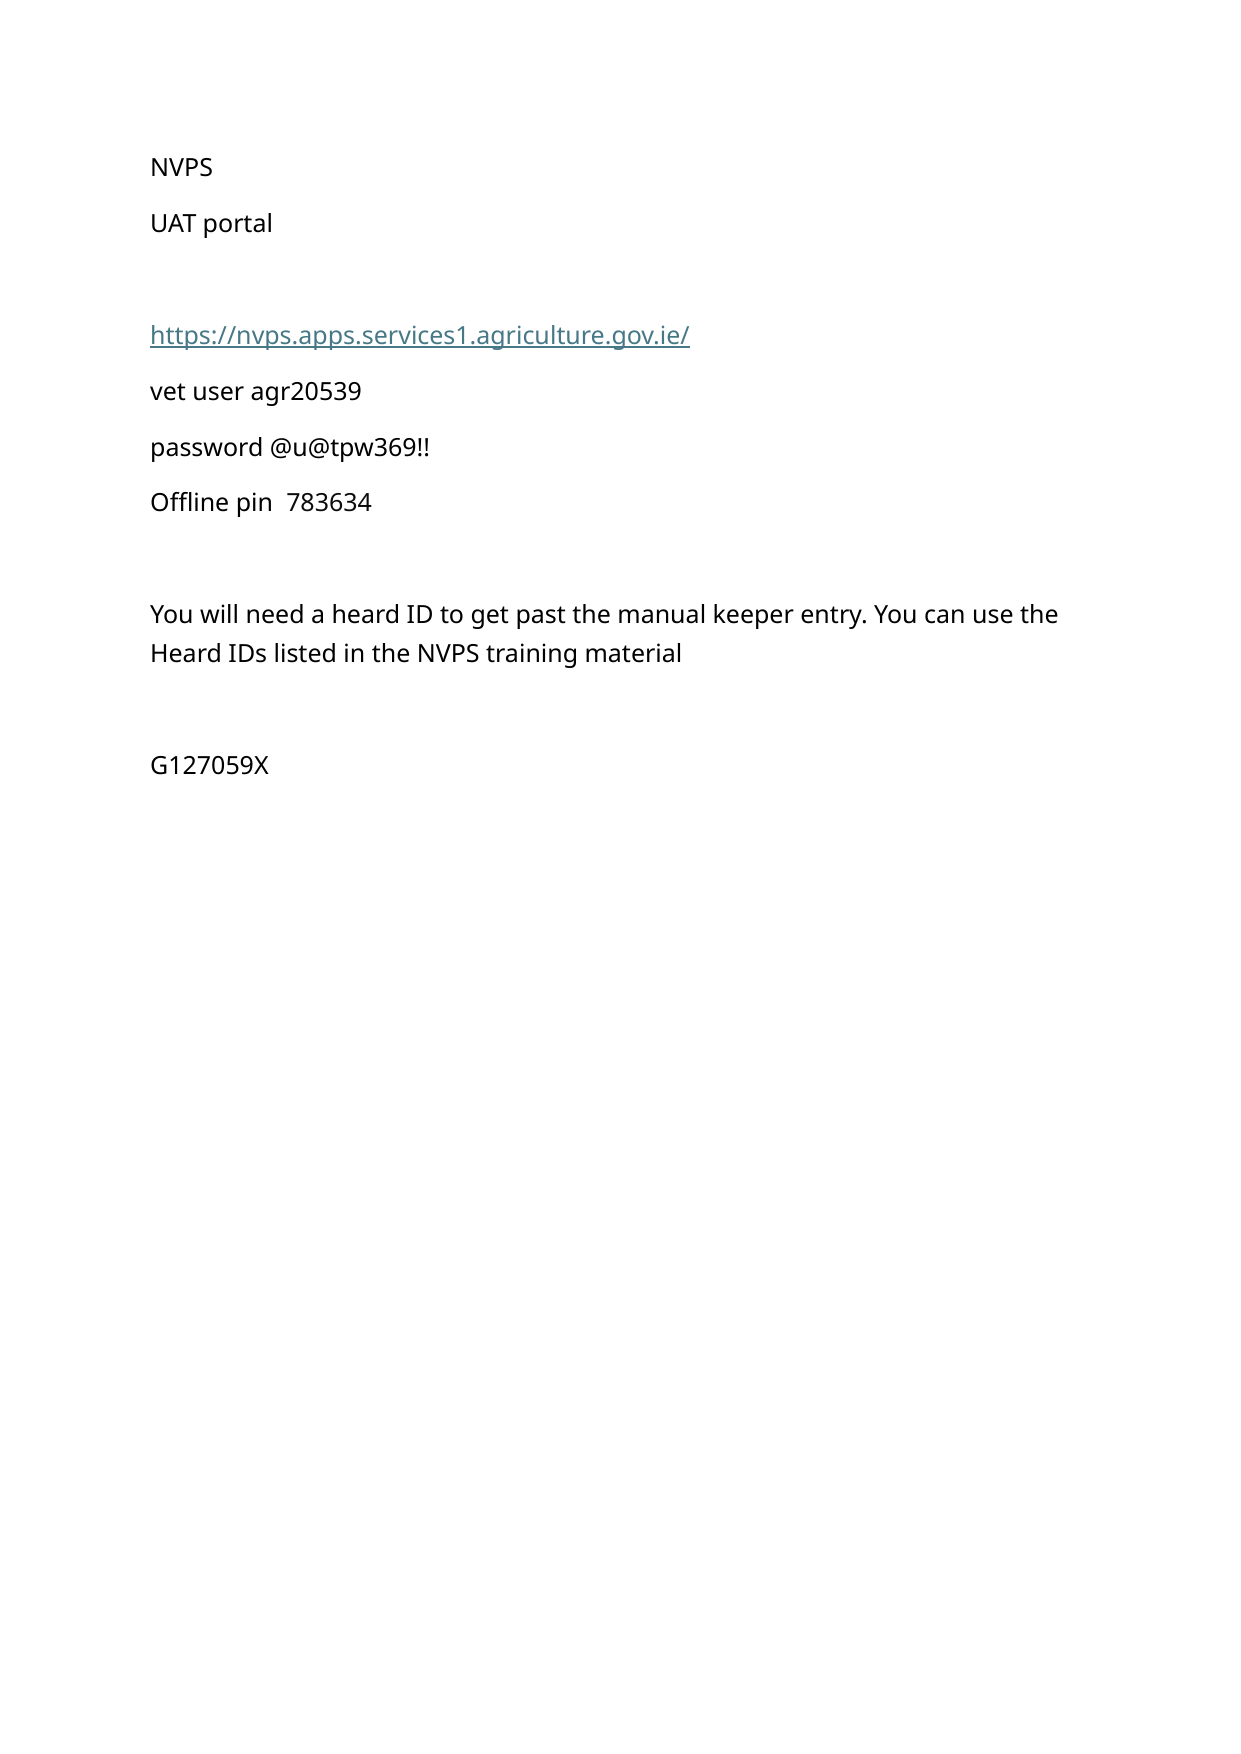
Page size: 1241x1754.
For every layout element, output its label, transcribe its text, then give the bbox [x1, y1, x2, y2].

text You will need a heard ID to get past the manual keeper entry. You can use the Heard IDs listed in the NVPS training material [150, 597, 1090, 670]
text https://nvps.apps.services1.agriculture.gov.ie/ [150, 317, 1090, 352]
text UAT portal [150, 206, 1090, 240]
text password @u@tpw369!! [150, 429, 1090, 463]
text G127059X [150, 747, 1090, 782]
text Offline pin 783634 [150, 485, 1090, 519]
text vet user agr20539 [150, 373, 1090, 407]
text NVPS [150, 150, 1090, 184]
